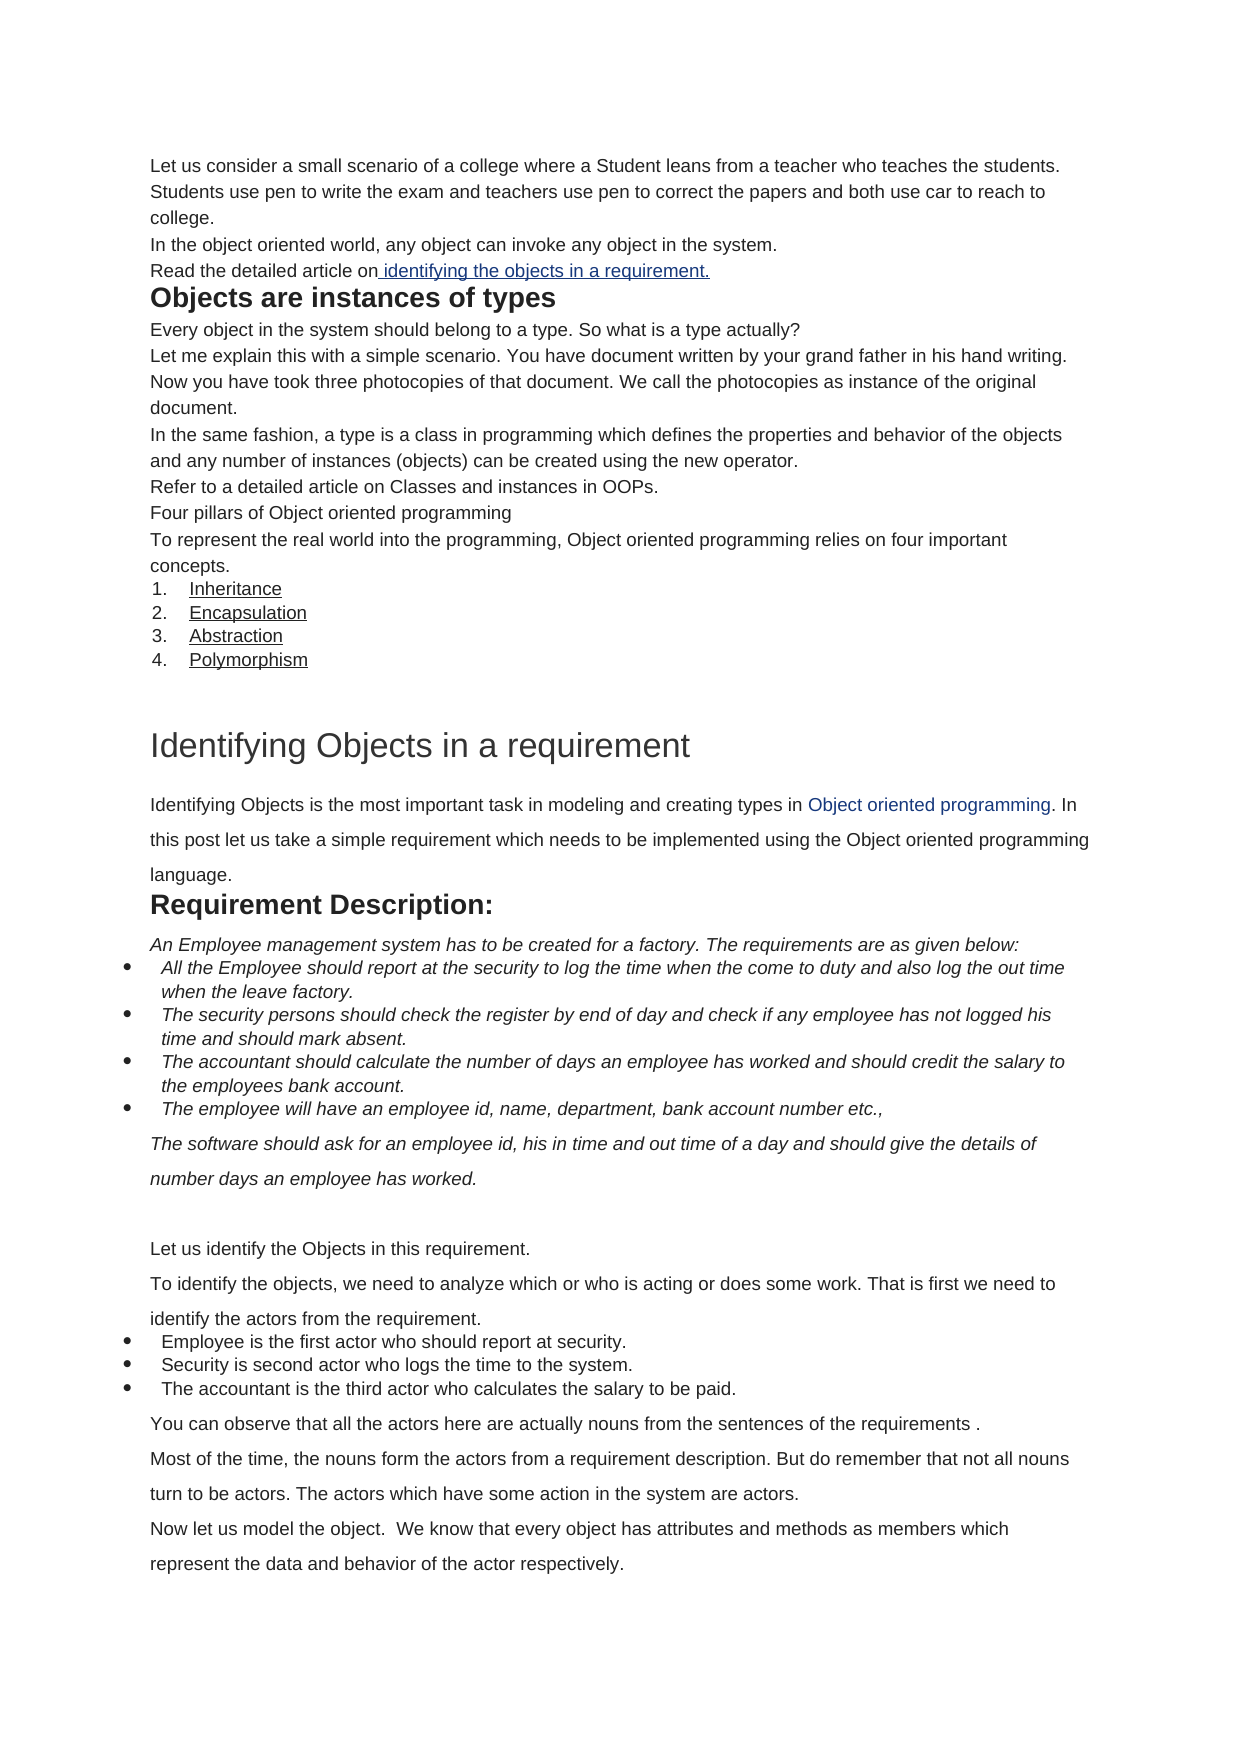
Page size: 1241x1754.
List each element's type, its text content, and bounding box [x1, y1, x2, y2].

text The software should ask for an employee id, his in time and out time of a day and should give the details of number days an employee has worked. [150, 1119, 1090, 1189]
text You can observe that all the actors here are actually nouns from the sentences of the requirements . [150, 1400, 1090, 1435]
list All the Employee should report at the security to log the time when the come to duty and also log the out time when the leave factory. [123, 955, 1090, 1002]
text To identify the objects, we need to analyze which or who is acting or does some work. That is first we need to identify the actors from the requirement. [150, 1259, 1090, 1329]
text Identifying Objects in a requirement [150, 725, 1090, 765]
list Polymorphism [152, 646, 1090, 670]
text Every object in the system should belong to a type. So what is a type actually? [150, 314, 1090, 340]
text Now let us model the object. We know that every object has attributes and methods as members which represent the data and behavior of the actor respectively. [150, 1505, 1090, 1575]
text In the object oriented world, any object can invoke any object in the system. [150, 229, 1090, 255]
list The employee will have an employee id, name, department, bank account number etc., [123, 1096, 1090, 1119]
list Abstraction [152, 623, 1090, 646]
text Requirement Description: [150, 885, 1090, 920]
text Four pillars of Object oriented programming [150, 497, 1090, 524]
subtitle Objects are instances of types [150, 281, 1090, 314]
list The accountant should calculate the number of days an employee has worked and should credit the salary to the employees bank account. [123, 1049, 1090, 1096]
text Identifying Objects is the most important task in modeling and creating types in Object oriented programming. In this post let us take a simple requirement which needs to be implemented using the Object oriented programming language. [150, 780, 1090, 885]
list Employee is the first actor who should report at security. [123, 1329, 1090, 1353]
text Let me explain this with a simple scenario. You have document written by your grand father in his hand writing. Now you have took three photocopies of that document. We call the photocopies as instance of the original document. [150, 340, 1090, 419]
text Refer to a detailed article on Classes and instances in OOPs. [150, 471, 1090, 497]
text Most of the time, the nouns form the actors from a requirement description. But do remember that not all nouns turn to be actors. The actors which have some action in the system are actors. [150, 1435, 1090, 1505]
list Encapsulation [152, 599, 1090, 623]
list Security is second actor who logs the time to the system. [123, 1353, 1090, 1376]
text To represent the real world into the programming, Object oriented programming relies on four important concepts. [150, 524, 1090, 576]
list Inheritance [152, 576, 1090, 599]
text An Employee management system has to be created for a factory. The requirements are as given below: [150, 920, 1090, 955]
text Let us identify the Objects in this requirement. [150, 1224, 1090, 1259]
list The accountant is the third actor who calculates the salary to be paid. [123, 1376, 1090, 1400]
text In the same fashion, a type is a class in programming which defines the properties and behavior of the objects and any number of instances (objects) can be created using the new operator. [150, 419, 1090, 471]
list The security persons should check the register by end of day and check if any employee has not logged his time and should mark absent. [123, 1002, 1090, 1049]
text Read the detailed article on identifying the objects in a requirement. [150, 255, 1090, 281]
text Let us consider a small scenario of a college where a Student leans from a teacher who teaches the students. Students use pen to write the exam and teachers use pen to correct the papers and both use car to reach to college. [150, 150, 1090, 229]
